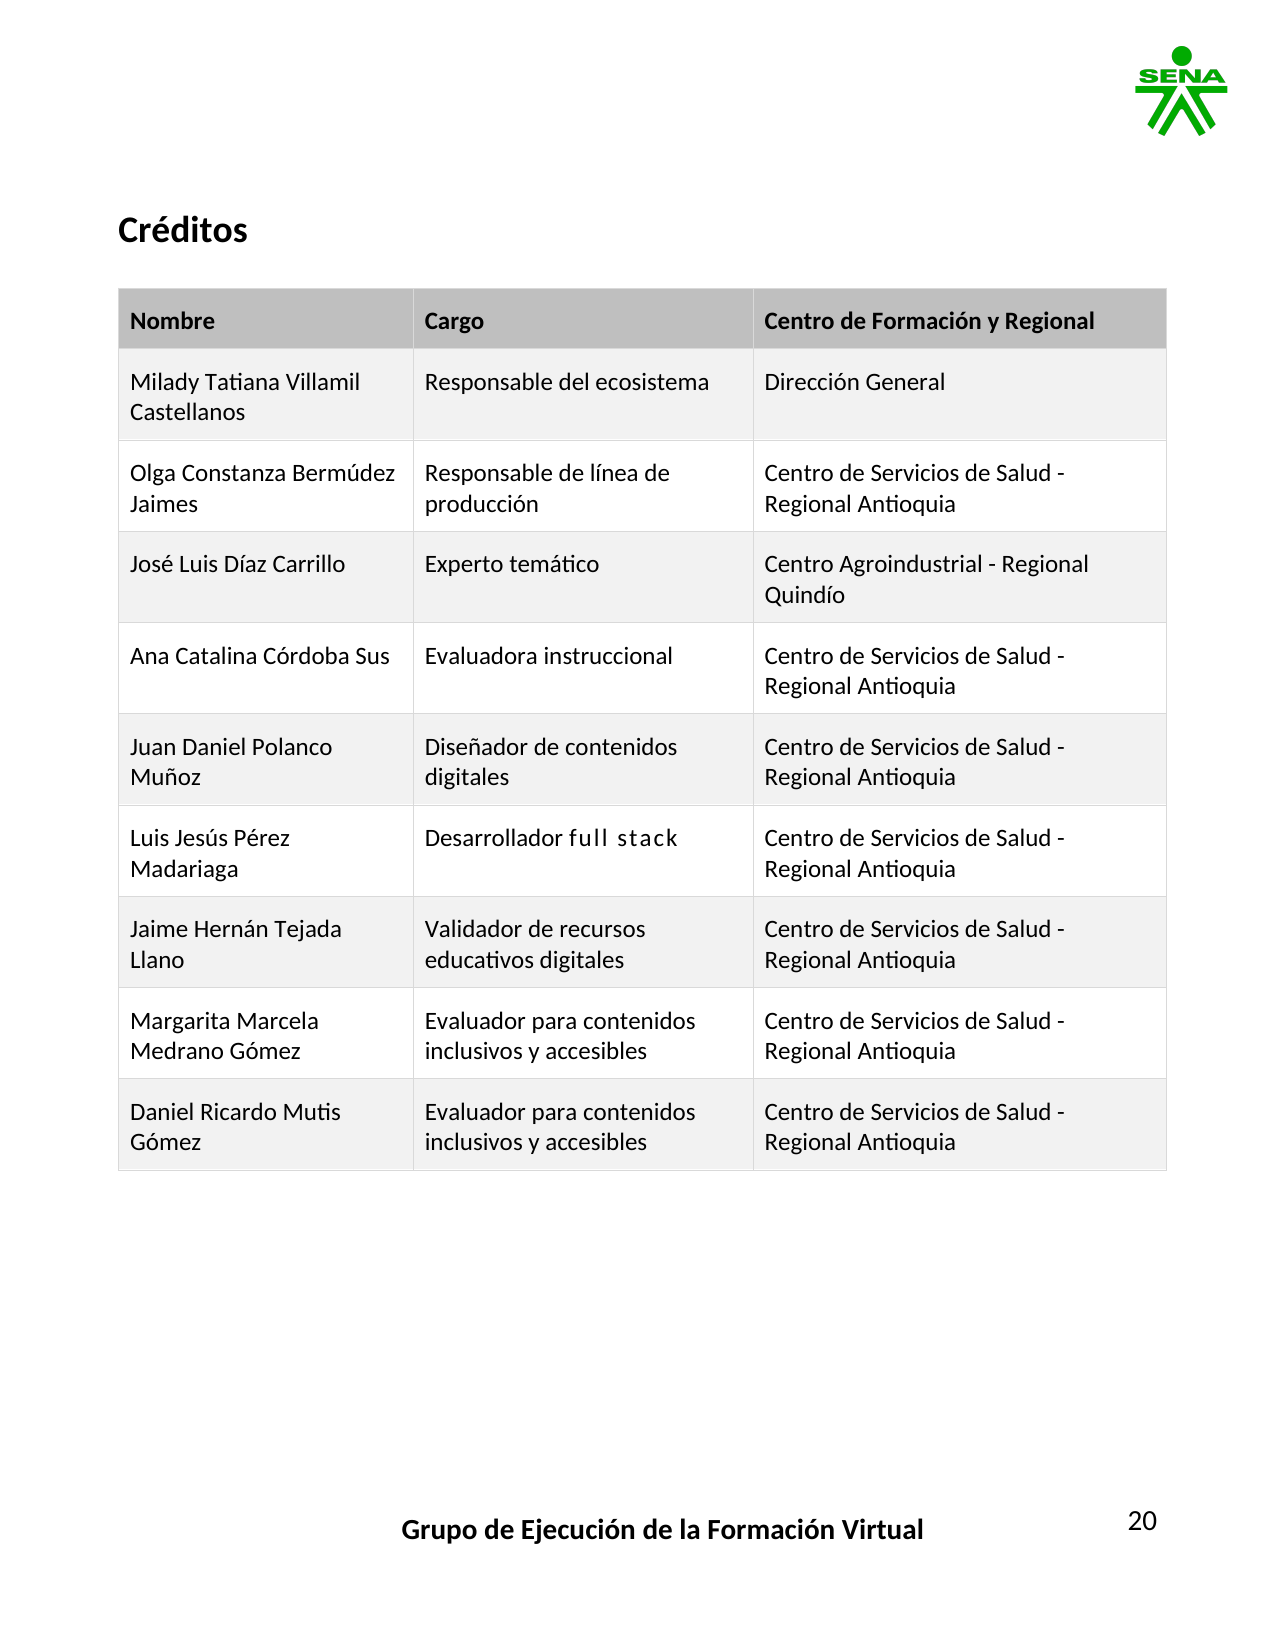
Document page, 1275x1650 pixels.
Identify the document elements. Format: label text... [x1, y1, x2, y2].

table_cell Responsable de línea de producción [414, 441, 753, 531]
table_cell Centro de Servicios de Salud - Regional Antioquia [754, 714, 1166, 804]
table_cell Evaluadora instruccional [414, 623, 753, 713]
text Créditos [118, 206, 1157, 252]
table_header Centro de Formación y Regional [754, 289, 1166, 348]
table_cell Centro Agroindustrial - Regional Quindío [754, 532, 1166, 622]
table_cell Validador de recursos educativos digitales [414, 897, 753, 987]
table_cell Ana Catalina Córdoba Sus [119, 623, 413, 713]
table_cell Milady Tatiana Villamil Castellanos [119, 349, 413, 439]
table_cell Margarita Marcela Medrano Gómez [119, 988, 413, 1078]
table_cell José Luis Díaz Carrillo [119, 532, 413, 622]
table_cell Centro de Servicios de Salud - Regional Antioquia [754, 1079, 1166, 1169]
table_cell Desarrollador full stack [414, 806, 753, 896]
table_cell Daniel Ricardo Mutis Gómez [119, 1079, 413, 1169]
table_cell Centro de Servicios de Salud - Regional Antioquia [754, 623, 1166, 713]
table_cell Evaluador para contenidos inclusivos y accesibles [414, 988, 753, 1078]
table_cell Dirección General [754, 349, 1166, 439]
table_cell Centro de Servicios de Salud - Regional Antioquia [754, 806, 1166, 896]
table_cell Diseñador de contenidos digitales [414, 714, 753, 804]
table_header Cargo [414, 289, 753, 348]
table_cell Responsable del ecosistema [414, 349, 753, 439]
table_cell Centro de Servicios de Salud - Regional Antioquia [754, 441, 1166, 531]
picture [1135, 46, 1228, 136]
table_cell Experto temático [414, 532, 753, 622]
table_cell Jaime Hernán Tejada Llano [119, 897, 413, 987]
table_cell Olga Constanza Bermúdez Jaimes [119, 441, 413, 531]
table_cell Centro de Servicios de Salud - Regional Antioquia [754, 988, 1166, 1078]
table_cell Centro de Servicios de Salud - Regional Antioquia [754, 897, 1166, 987]
table_cell Evaluador para contenidos inclusivos y accesibles [414, 1079, 753, 1169]
table_cell Juan Daniel Polanco Muñoz [119, 714, 413, 804]
table_header Nombre [119, 289, 413, 348]
table_cell Luis Jesús Pérez Madariaga [119, 806, 413, 896]
